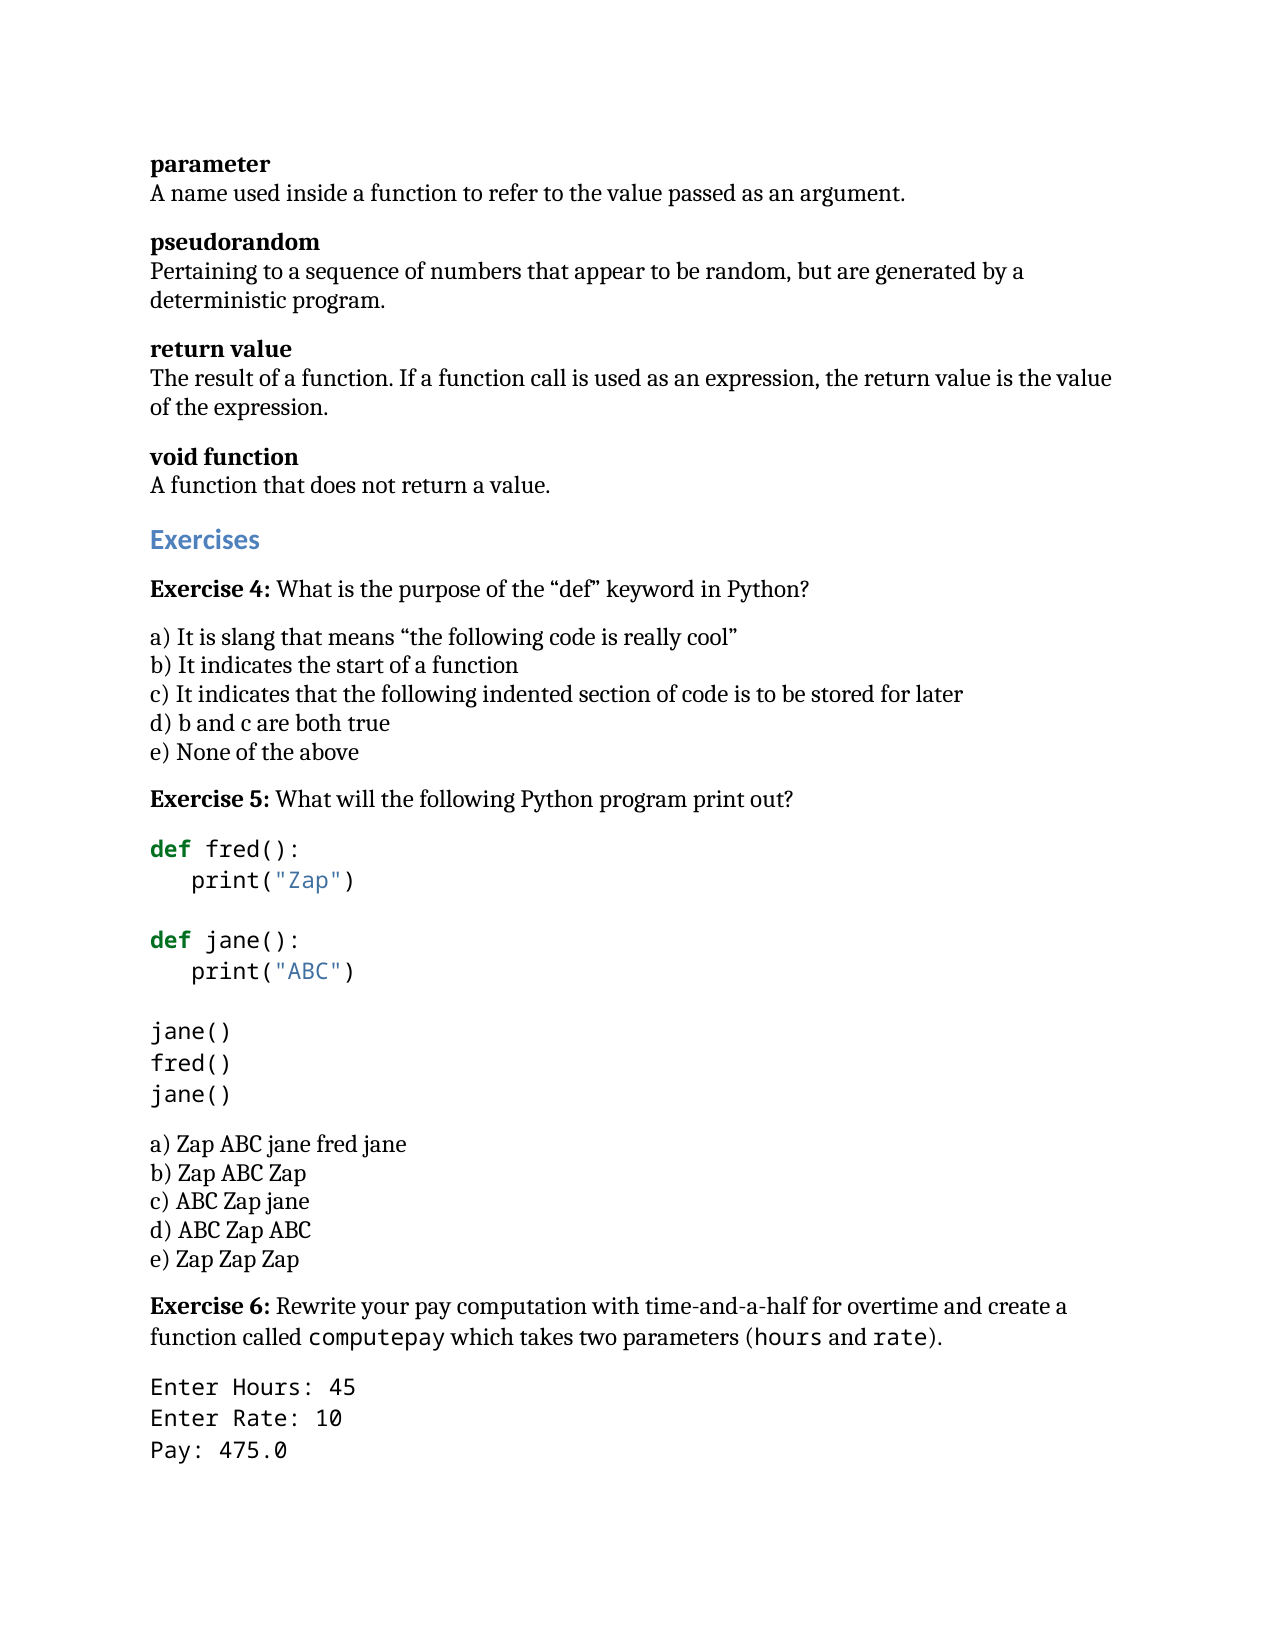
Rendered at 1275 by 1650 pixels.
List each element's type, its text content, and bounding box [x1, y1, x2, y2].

text Exercise 6: Rewrite your pay computation with time-and-a-half for overtime and create a function called computepay which takes two parameters (hours and rate). [150, 1292, 1125, 1352]
text Exercise 5: What will the following Python program print out? [150, 785, 1125, 814]
text Pertaining to a sequence of numbers that appear to be random, but are generated by a deterministic program. [150, 257, 1125, 314]
text A name used inside a function to refer to the value passed as an argument. [150, 179, 1125, 207]
text The result of a function. If a function call is used as an expression, the return value is the value of the expression. [150, 364, 1125, 422]
text void function [150, 442, 1125, 471]
subtitle Exercises [150, 521, 1125, 556]
text parameter [150, 150, 1125, 179]
text Enter Hours: 45 Enter Rate: 10 Pay: 475.0 [150, 1371, 1125, 1465]
text pseudorandom [150, 228, 1125, 257]
text def fred(): print("Zap") def jane(): print("ABC") jane() fred() jane() [150, 833, 1125, 1109]
text A function that does not return a value. [150, 471, 1125, 500]
text return value [150, 335, 1125, 364]
text a) Zap ABC jane fred jane b) Zap ABC Zap c) ABC Zap jane d) ABC Zap ABC e) Zap Zap Zap [150, 1130, 1125, 1273]
text Exercise 4: What is the purpose of the “def” keyword in Python? [150, 575, 1125, 604]
text a) It is slang that means “the following code is really cool” b) It indicates the start of a function c) It indicates that the following indented section of code is to be stored for later d) b and c are both true e) None of the above [150, 623, 1125, 766]
